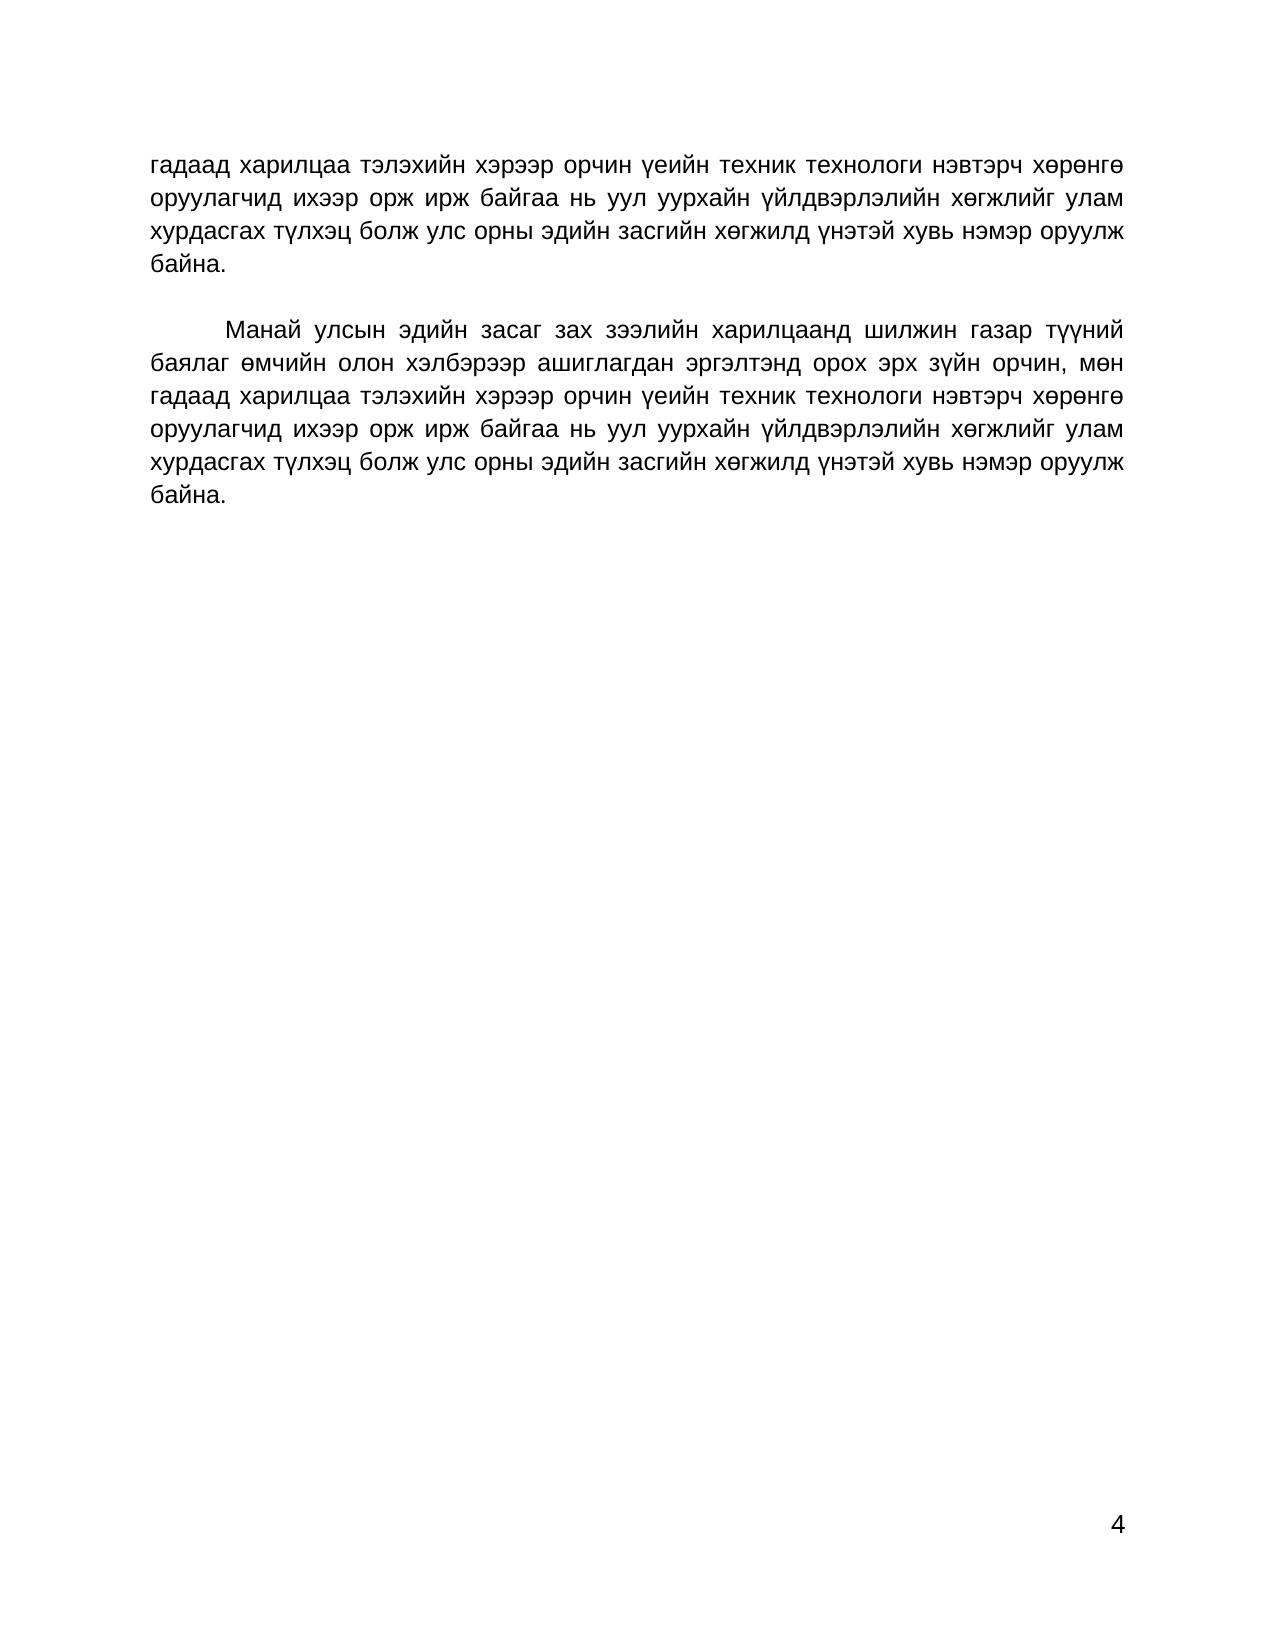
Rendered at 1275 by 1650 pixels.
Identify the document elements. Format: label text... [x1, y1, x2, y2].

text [150, 150, 1125, 278]
